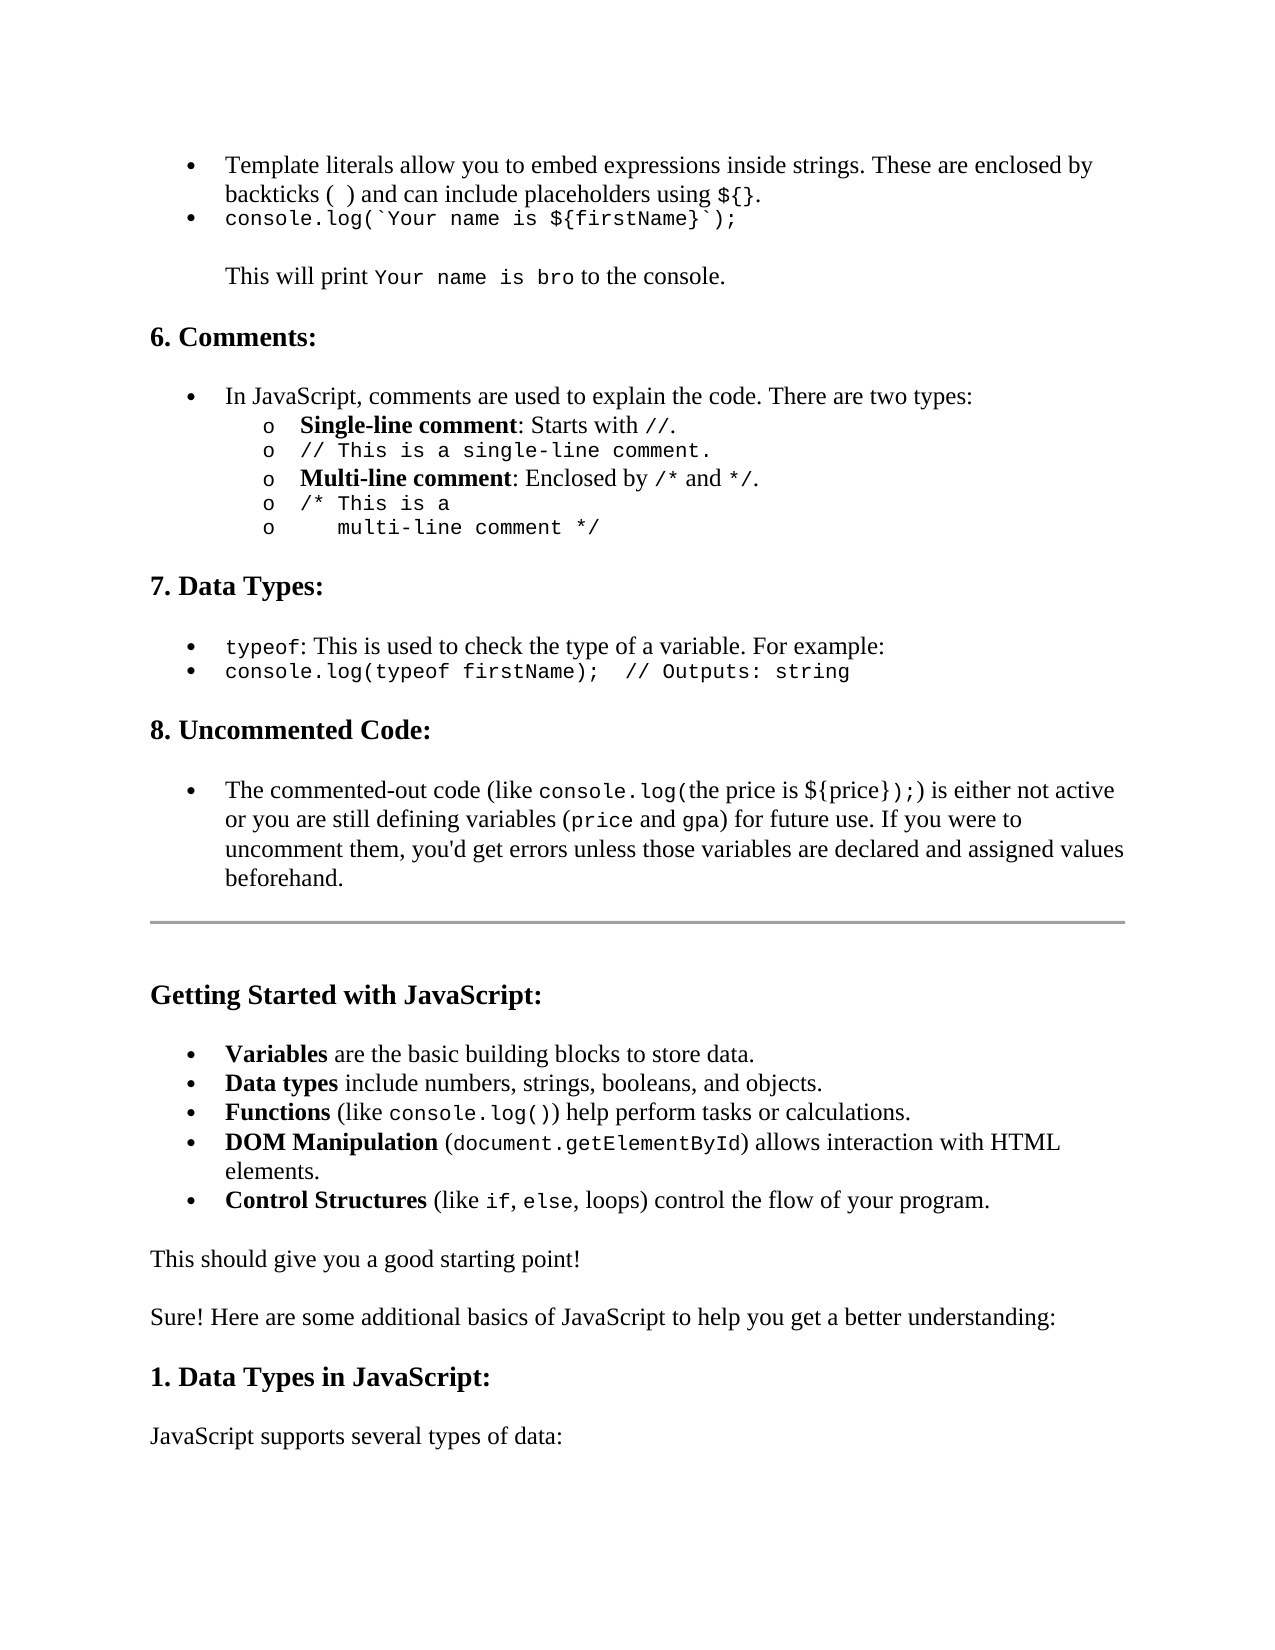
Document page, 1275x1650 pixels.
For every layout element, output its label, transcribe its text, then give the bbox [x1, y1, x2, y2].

list Functions (like console.log()) help perform tasks or calculations. [187, 1097, 1125, 1127]
text Sure! Here are some additional basics of JavaScript to help you get a better understanding: [150, 1302, 1125, 1330]
list Multi-line comment: Enclosed by /* and */. [262, 463, 1125, 493]
list Data types include numbers, strings, booleans, and objects. [187, 1068, 1125, 1097]
text Getting Started with JavaScript: [150, 978, 1125, 1010]
text 6. Comments: [150, 320, 1125, 352]
text JavaScript supports several types of data: [150, 1421, 1125, 1450]
list multi-line comment */ [262, 517, 1125, 540]
list /* This is a [262, 493, 1125, 517]
text 7. Data Types: [150, 569, 1125, 602]
list console.log(`Your name is ${firstName}`); [187, 208, 1125, 232]
list // This is a single-line comment. [262, 440, 1125, 463]
list console.log(typeof firstName); // Outputs: string [187, 661, 1125, 684]
list The commented-out code (like console.log(the price is ${price});) is either not active or you are still defining variables (price and gpa) for future use. If you were to uncomment them, you'd get errors unless those variables are declared and assigned values beforehand. [187, 775, 1125, 892]
text 1. Data Types in JavaScript: [150, 1359, 1125, 1392]
list In JavaScript, comments are used to explain the code. There are two types: [187, 381, 1125, 410]
list Variables are the basic building blocks to store data. [187, 1039, 1125, 1068]
text This should give you a good starting point! [150, 1244, 1125, 1272]
list Template literals allow you to embed expressions inside strings. These are enclosed by backticks ( ) and can include placeholders using ${}. [187, 150, 1125, 208]
list Control Structures (like if, else, loops) control the flow of your program. [187, 1185, 1125, 1214]
list DOM Manipulation (document.getElementById) allows interaction with HTML elements. [187, 1127, 1125, 1185]
list Single-line comment: Starts with //. [262, 410, 1125, 440]
text 8. Uncommented Code: [150, 713, 1125, 746]
list typeof: This is used to check the type of a variable. For example: [187, 631, 1125, 661]
text This will print Your name is bro to the console. [225, 261, 1125, 291]
